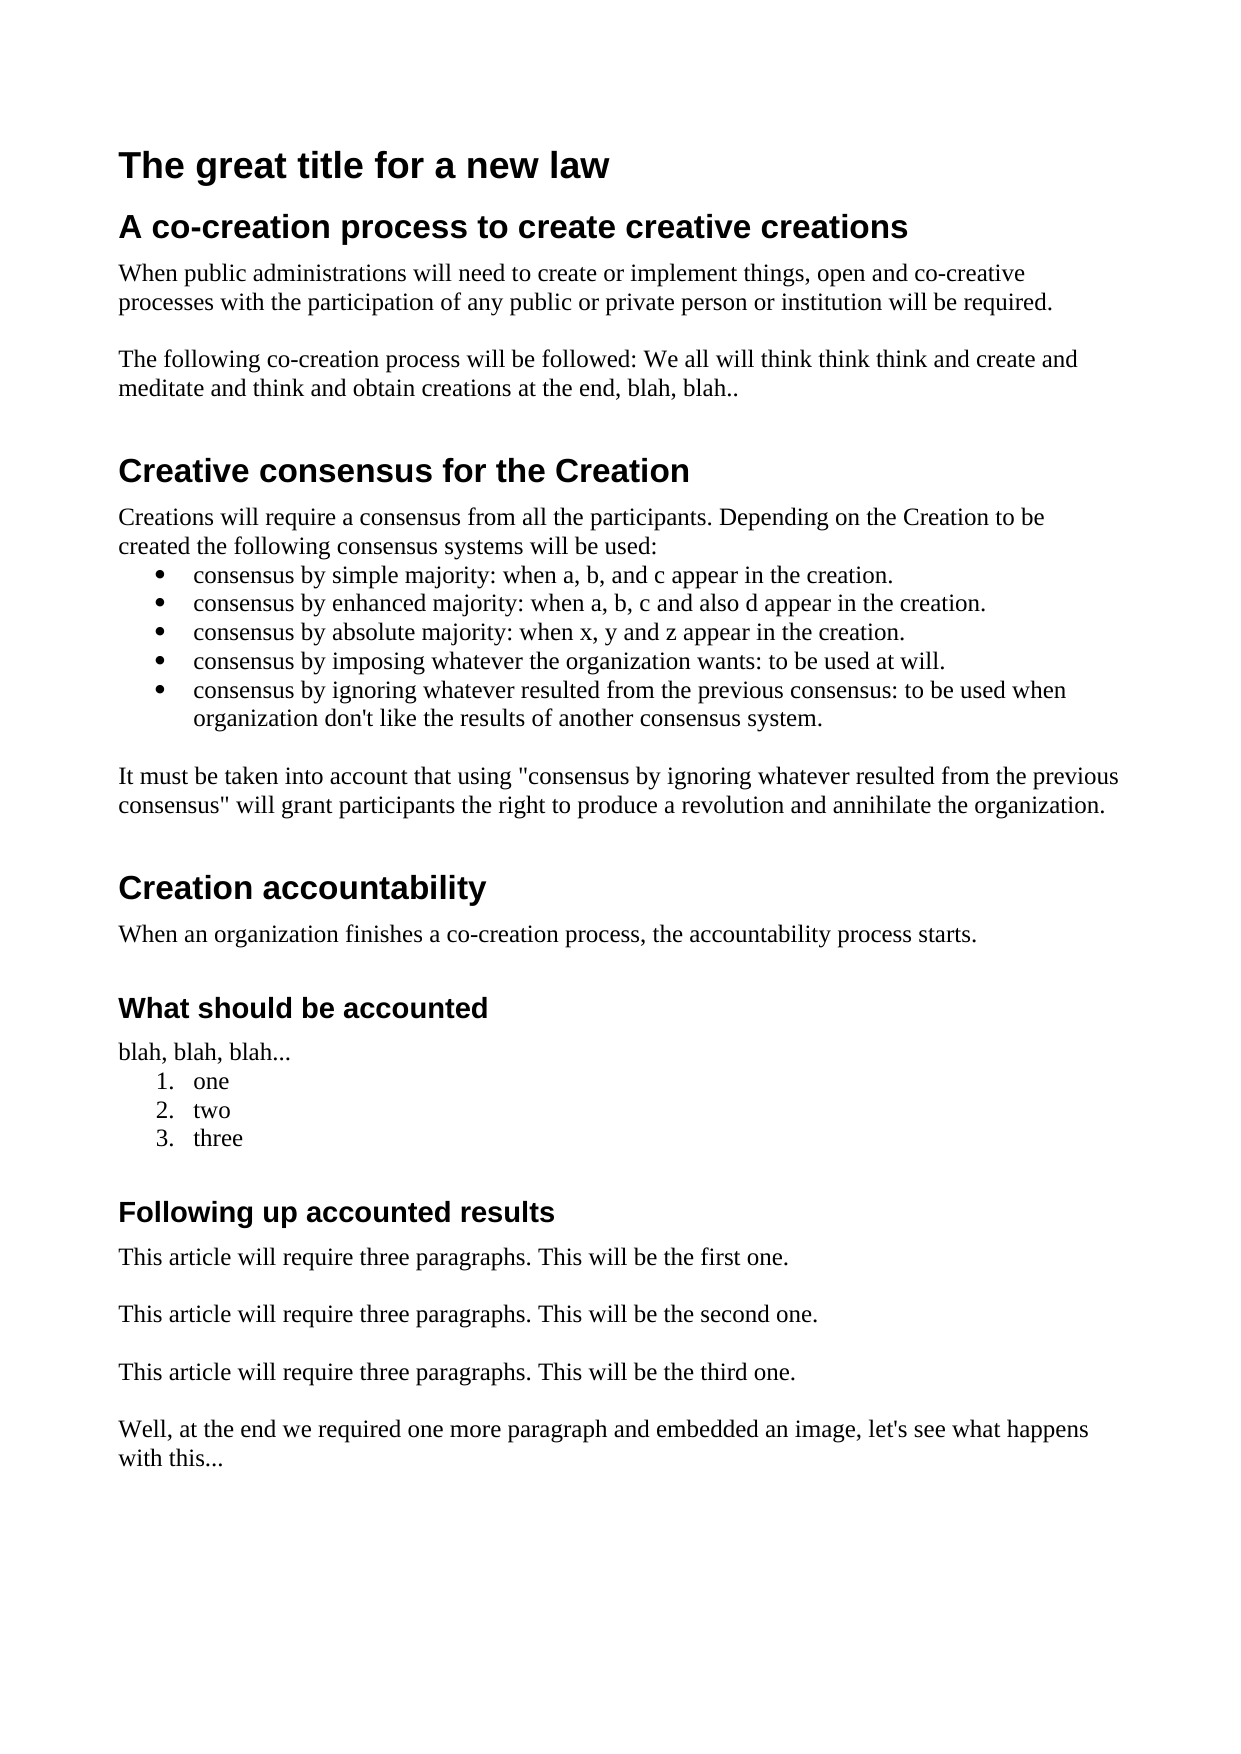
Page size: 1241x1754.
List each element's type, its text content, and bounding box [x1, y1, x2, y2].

text When public administrations will need to create or implement things, open and co-creative processes with the participation of any public or private person or institution will be required. [118, 258, 1122, 316]
subtitle What should be accounted [118, 991, 1122, 1025]
subtitle A co-creation process to create creative creations [118, 207, 1122, 246]
list consensus by ignoring whatever resulted from the previous consensus: to be used when organization don't like the results of another consensus system. [156, 675, 1122, 732]
subtitle Following up accounted results [118, 1196, 1122, 1229]
text When an organization finishes a co-creation process, the accountability process starts. [118, 919, 1122, 948]
text Well, at the end we required one more paragraph and embedded an image, let's see what happens with this... [118, 1414, 1122, 1472]
text It must be taken into account that using "consensus by ignoring whatever resulted from the previous consensus" will grant participants the right to produce a revolution and annihilate the organization. [118, 761, 1122, 818]
list one [156, 1066, 1122, 1095]
subtitle The great title for a new law [118, 143, 1122, 186]
text The following co-creation process will be followed: We all will think think think and create and meditate and think and obtain creations at the end, blah, blah.. [118, 344, 1122, 402]
list three [156, 1123, 1122, 1152]
list consensus by enhanced majority: when a, b, c and also d appear in the creation. [156, 588, 1122, 617]
subtitle Creation accountability [118, 868, 1122, 907]
subtitle Creative consensus for the Creation [118, 451, 1122, 490]
text This article will require three paragraphs. This will be the second one. [118, 1299, 1122, 1328]
text This article will require three paragraphs. This will be the first one. [118, 1242, 1122, 1270]
text Creations will require a consensus from all the participants. Depending on the Creation to be created the following consensus systems will be used: [118, 502, 1122, 560]
text blah, blah, blah... [118, 1037, 1122, 1066]
list consensus by simple majority: when a, b, and c appear in the creation. [156, 560, 1122, 588]
text This article will require three paragraphs. This will be the third one. [118, 1357, 1122, 1385]
list two [156, 1095, 1122, 1123]
list consensus by absolute majority: when x, y and z appear in the creation. [156, 617, 1122, 646]
list consensus by imposing whatever the organization wants: to be used at will. [156, 646, 1122, 675]
